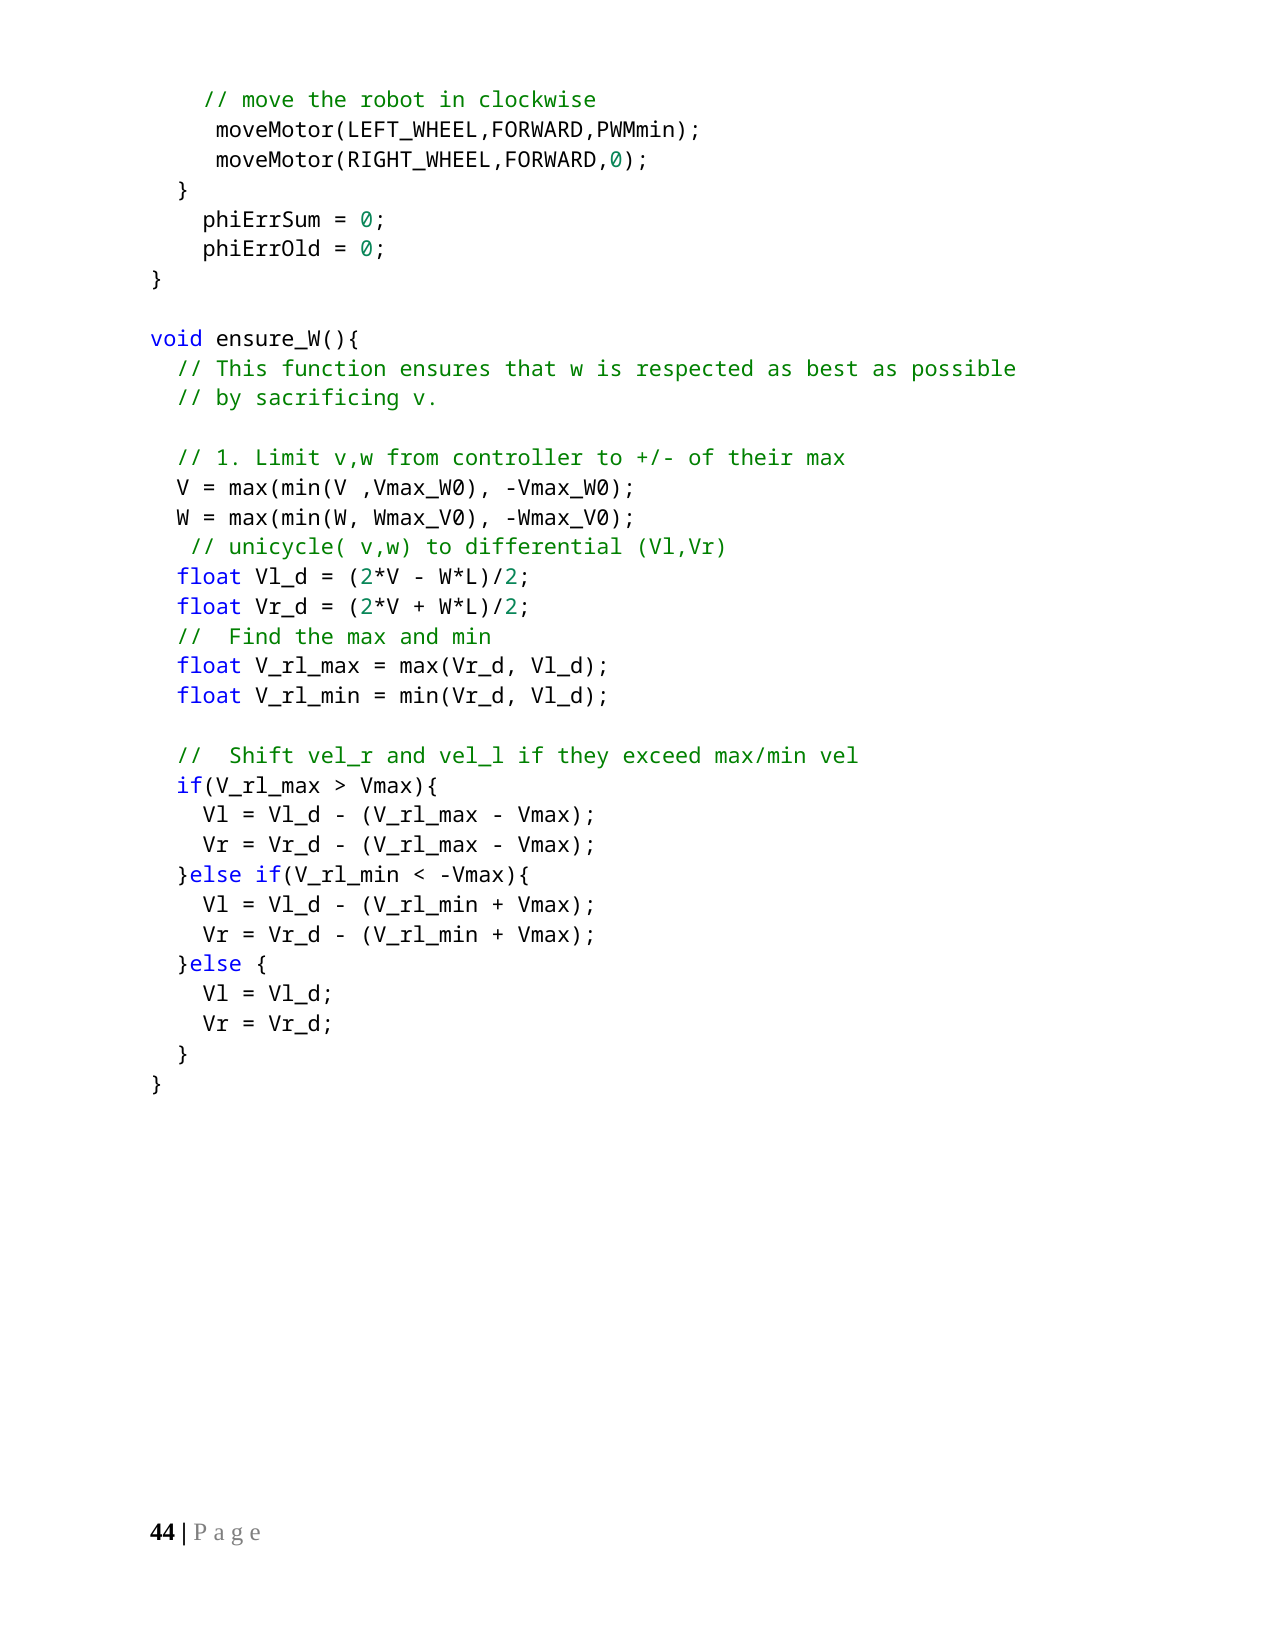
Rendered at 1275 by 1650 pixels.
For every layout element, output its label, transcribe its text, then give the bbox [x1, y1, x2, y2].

text Vl = Vl_d - (V_rl_max - Vmax); [150, 799, 1125, 829]
text }else { [150, 948, 1125, 978]
text float V_rl_max = max(Vr_d, Vl_d); [150, 650, 1125, 680]
text phiErrOld = 0; [150, 233, 1125, 263]
text Vl = Vl_d; [150, 978, 1125, 1008]
text Vr = Vr_d; [150, 1008, 1125, 1038]
text moveMotor(LEFT_WHEEL,FORWARD,PWMmin); [150, 114, 1125, 144]
text // move the robot in clockwise [150, 84, 1125, 114]
text } [150, 1038, 1125, 1067]
text void ensure_W(){ [150, 323, 1125, 352]
text Vr = Vr_d - (V_rl_min + Vmax); [150, 918, 1125, 948]
text } [150, 174, 1125, 203]
text // 1. Limit v,w from controller to +/- of their max [150, 442, 1125, 472]
text // Shift vel_r and vel_l if they exceed max/min vel [150, 740, 1125, 769]
text // unicycle( v,w) to differential (Vl,Vr) [150, 531, 1125, 561]
text Vr = Vr_d - (V_rl_max - Vmax); [150, 829, 1125, 859]
text // This function ensures that w is respected as best as possible [150, 352, 1125, 382]
text } [150, 1067, 1125, 1097]
text float Vl_d = (2*V - W*L)/2; [150, 561, 1125, 591]
text float Vr_d = (2*V + W*L)/2; [150, 591, 1125, 621]
text float V_rl_min = min(Vr_d, Vl_d); [150, 680, 1125, 710]
text // Find the max and min [150, 621, 1125, 650]
text } [150, 263, 1125, 293]
text // by sacrificing v. [150, 382, 1125, 412]
text }else if(V_rl_min < -Vmax){ [150, 859, 1125, 889]
text Vl = Vl_d - (V_rl_min + Vmax); [150, 889, 1125, 918]
text W = max(min(W, Wmax_V0), -Wmax_V0); [150, 501, 1125, 531]
text if(V_rl_max > Vmax){ [150, 769, 1125, 799]
text phiErrSum = 0; [150, 203, 1125, 233]
text V = max(min(V ,Vmax_W0), -Vmax_W0); [150, 472, 1125, 501]
text moveMotor(RIGHT_WHEEL,FORWARD,0); [150, 144, 1125, 174]
